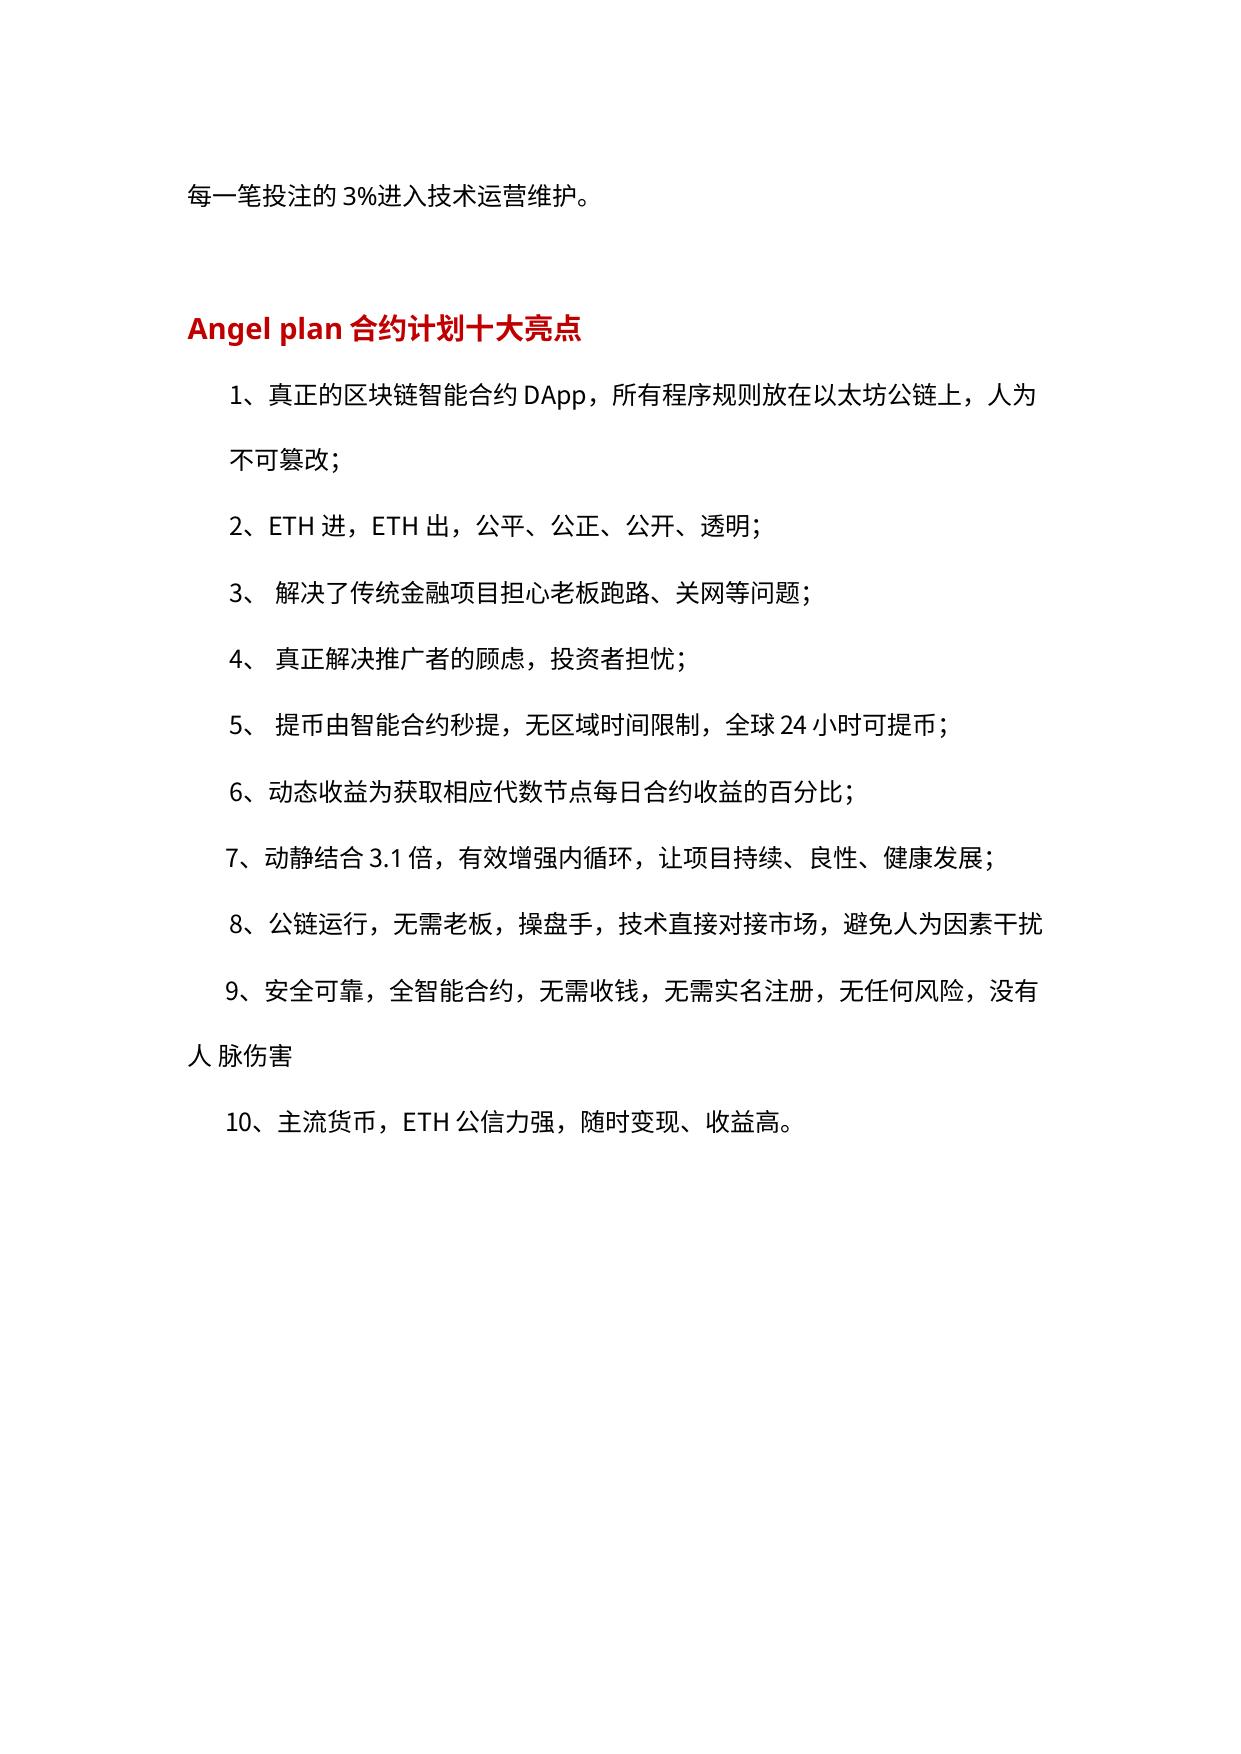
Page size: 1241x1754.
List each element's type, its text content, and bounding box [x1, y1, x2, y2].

text 6、动态收益为获取相应代数节点每⽇合约收益的百分⽐； [229, 758, 1053, 823]
text 每一笔投注的3%进入技术运营维护。 [187, 162, 1053, 227]
text 5、 提币由智能合约秒提，无区域时间限制，全球24小时可提币； [229, 691, 1053, 756]
text 8、公链运行，无需老板，操盘手，技术直接对接市场，避免人为因素干扰 [229, 891, 1053, 956]
text 7、动静结合3.1倍，有效增强内循环，让项目持续、良性、健康发展； [187, 824, 1053, 889]
text 1、真正的区块链智能合约 DApp，所有程序规则放在以太坊公链上，人为不可篡改； [229, 361, 1053, 491]
text 10、主流货币，ETH公信力强，随时变现、收益高。 [187, 1088, 1053, 1153]
text Angel plan合约计划十大亮点 [187, 295, 1053, 360]
text 4、 真正解决推广者的顾虑，投资者担忧； [229, 625, 1053, 690]
text 2、ETH 进，ETH 出，公平、公正、公开、透明； [229, 492, 1053, 557]
text 3、 解决了传统金融项目担心老板跑路、关网等问题； [229, 559, 1053, 624]
text 9、安全可靠，全智能合约，无需收钱，无需实名注册，无任何风险，没有人 脉伤害 [187, 957, 1053, 1087]
